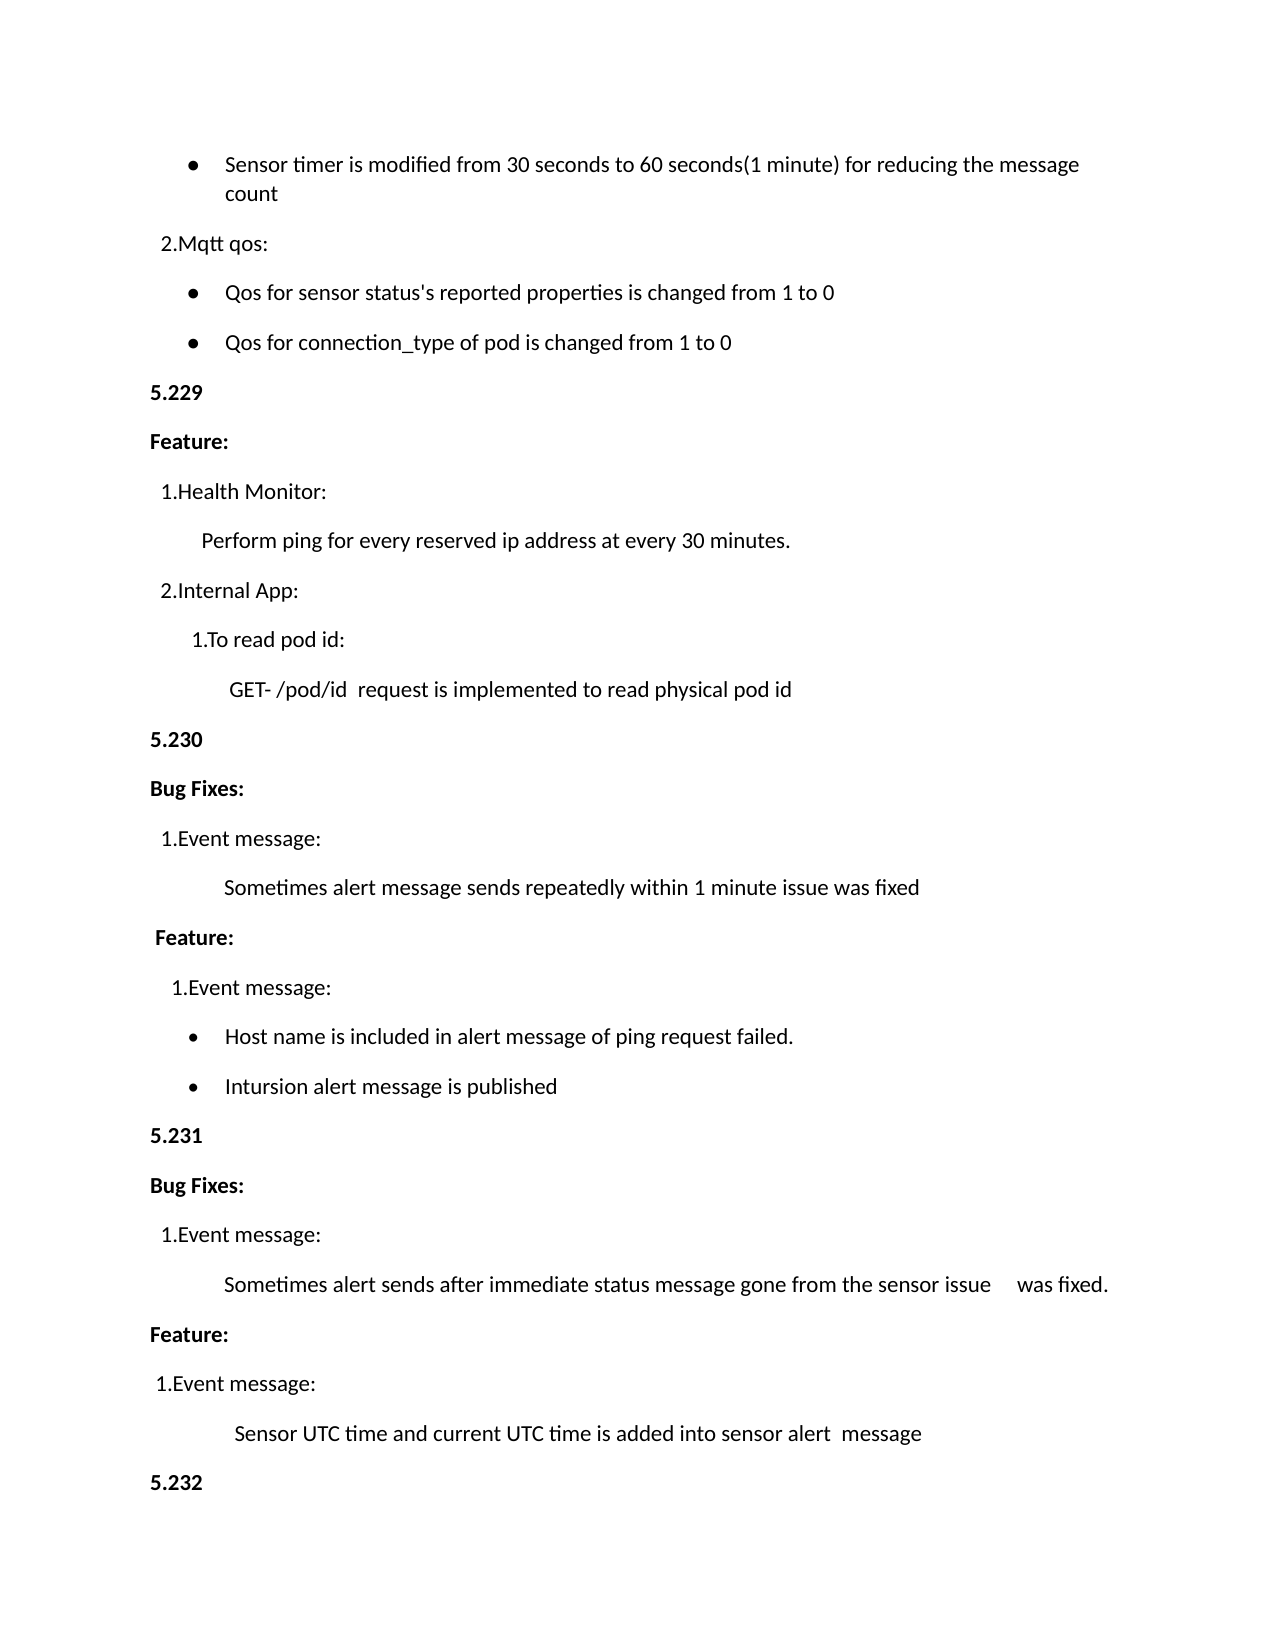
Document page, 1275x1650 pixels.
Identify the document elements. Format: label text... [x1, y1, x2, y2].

text Feature: [150, 922, 1125, 951]
list Qos for connection_type of pod is changed from 1 to 0 [187, 327, 1125, 356]
text Sensor UTC time and current UTC time is added into sensor alert message [150, 1418, 1125, 1447]
list Sensor timer is modified from 30 seconds to 60 seconds(1 minute) for reducing the message count [187, 150, 1125, 207]
text GET- /pod/id request is implemented to read physical pod id [150, 674, 1125, 703]
text 5.230 [150, 724, 1125, 753]
text 1.Event message: [150, 823, 1125, 852]
text 1.Event message: [150, 1220, 1125, 1249]
text 1.To read pod id: [150, 625, 1125, 654]
text 5.231 [150, 1121, 1125, 1149]
text Feature: [150, 1319, 1125, 1348]
text 5.232 [150, 1468, 1125, 1497]
text Perform ping for every reserved ip address at every 30 minutes. [150, 526, 1125, 554]
text Bug Fixes: [150, 774, 1125, 802]
list Host name is included in alert message of ping request failed. [187, 1022, 1125, 1050]
text Bug Fixes: [150, 1170, 1125, 1199]
text Sometimes alert sends after immediate status message gone from the sensor issue was fixed. [150, 1269, 1125, 1298]
text 1.Health Monitor: [150, 476, 1125, 505]
text 2.Mqtt qos: [150, 228, 1125, 257]
list Qos for sensor status's reported properties is changed from 1 to 0 [187, 278, 1125, 307]
text Sometimes alert message sends repeatedly within 1 minute issue was fixed [150, 873, 1125, 902]
text Feature: [150, 427, 1125, 455]
text 5.229 [150, 377, 1125, 406]
list Intursion alert message is published [187, 1071, 1125, 1100]
text 2.Internal App: [150, 575, 1125, 604]
text 1.Event message: [150, 972, 1125, 1001]
text 1.Event message: [150, 1369, 1125, 1397]
